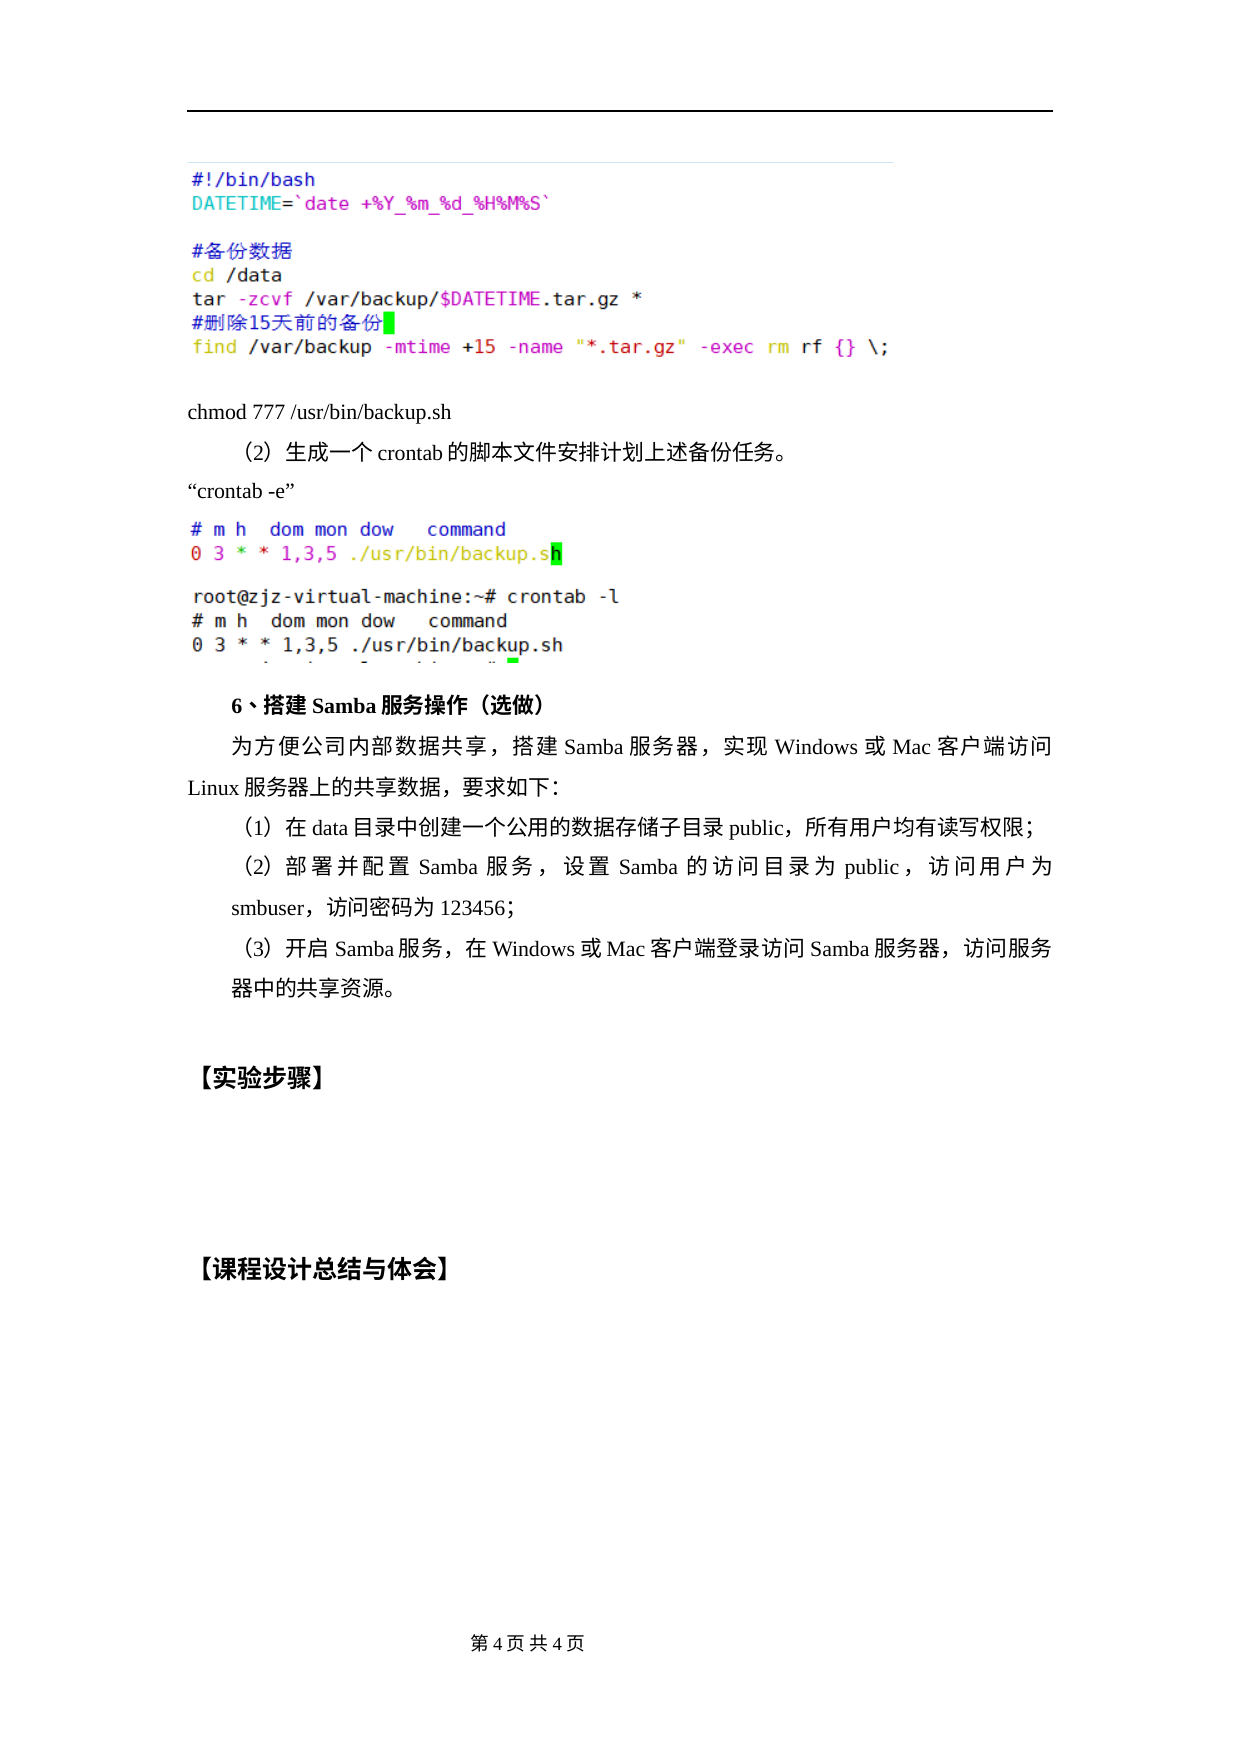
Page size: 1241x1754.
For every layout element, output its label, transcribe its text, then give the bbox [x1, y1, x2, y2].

list 生成一个crontab的脚本文件安排计划上述备份任务。 [231, 434, 1053, 467]
list 为方便公司内部数据共享，搭建Samba服务器，实现Windows或Mac客户端访问Linux服务器上的共享数据，要求如下： [187, 728, 1053, 802]
list 在data目录中创建一个公用的数据存储子目录public，所有用户均有读写权限； [231, 809, 1053, 842]
list 开启Samba服务，在Windows或Mac客户端登录访问Samba服务器，访问服务器中的共享资源。 [231, 931, 1053, 1004]
picture [187, 162, 894, 367]
list 部署并配置Samba服务，设置Samba的访问目录为public，访问用户为smbuser，访问密码为123456； [231, 850, 1053, 923]
list “crontab -e” [187, 475, 1053, 507]
picture [187, 585, 650, 663]
text 【实验步骤】 [187, 1044, 1053, 1109]
picture [187, 513, 576, 573]
list 搭建Samba服务操作（选做） [231, 689, 1053, 721]
list chmod 777 /usr/bin/backup.sh [187, 396, 1053, 428]
text 【课程设计总结与体会】 [187, 1235, 1053, 1300]
